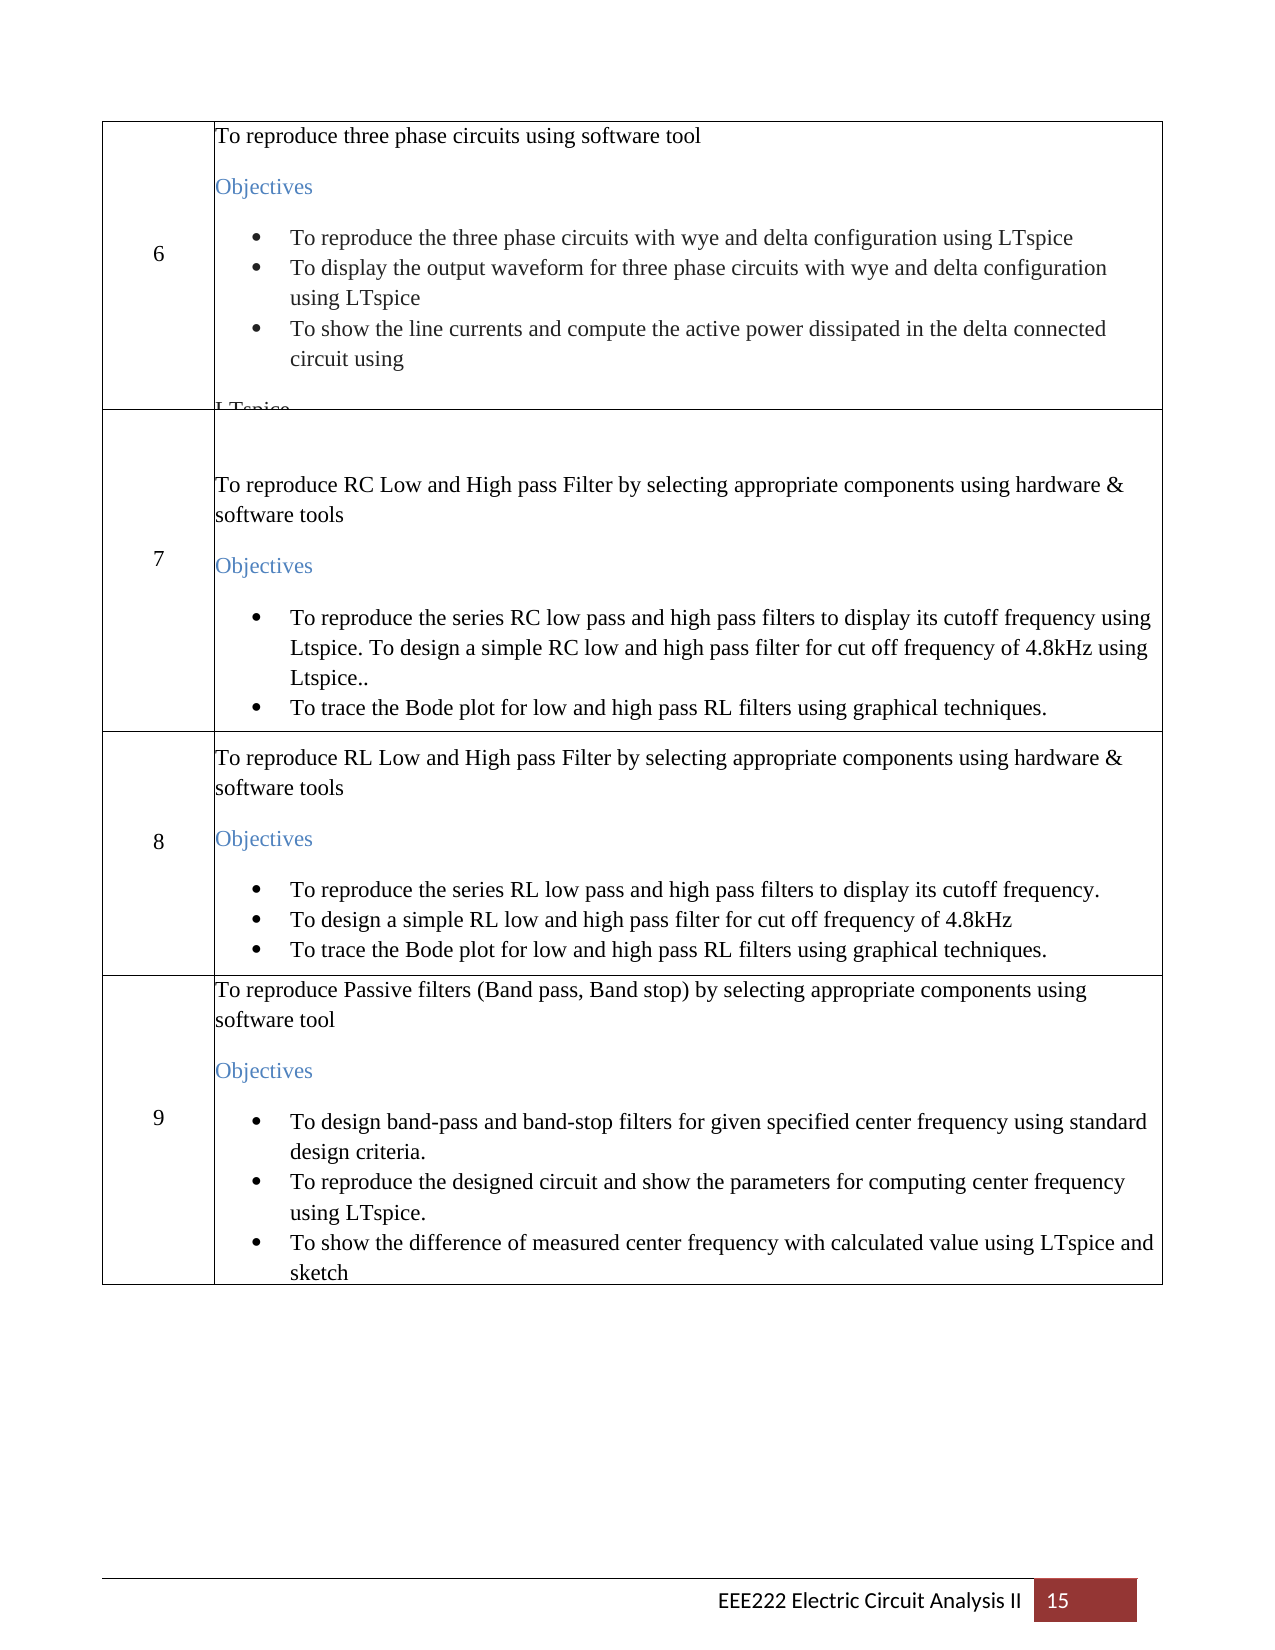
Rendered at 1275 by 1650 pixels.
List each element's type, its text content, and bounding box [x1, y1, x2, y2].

table_cell 8 [103, 732, 214, 975]
table_cell To reproduce RC Low and High pass Filter by selecting appropriate components using hardware & software tools Objectives To reproduce the series RC low pass and high pass filters to display its cutoff frequency using Ltspice. To design a simple RC low and high pass filter for cut off frequency of 4.8kHz using Ltspice.. To trace the Bode plot for low and high pass RL filters using graphical techniques. [215, 410, 1162, 731]
table_cell 9 [103, 976, 214, 1284]
table_cell To reproduce Passive filters (Band pass, Band stop) by selecting appropriate components using software tool Objectives To design band-pass and band-stop filters for given specified center frequency using standard design criteria. To reproduce the designed circuit and show the parameters for computing center frequency using LTspice. To show the difference of measured center frequency with calculated value using LTspice and sketch its frequency response. [215, 976, 1162, 1284]
table_cell 6 [103, 122, 214, 409]
table_cell To reproduce three phase circuits using software tool Objectives To reproduce the three phase circuits with wye and delta configuration using LTspice To display the output waveform for three phase circuits with wye and delta configuration using LTspice To show the line currents and compute the active power dissipated in the delta connected circuit using LTspice. [215, 122, 1162, 409]
table_cell 7 [103, 410, 214, 731]
table_cell To reproduce RL Low and High pass Filter by selecting appropriate components using hardware & software tools Objectives To reproduce the series RL low pass and high pass filters to display its cutoff frequency. To design a simple RL low and high pass filter for cut off frequency of 4.8kHz To trace the Bode plot for low and high pass RL filters using graphical techniques. [215, 732, 1162, 975]
